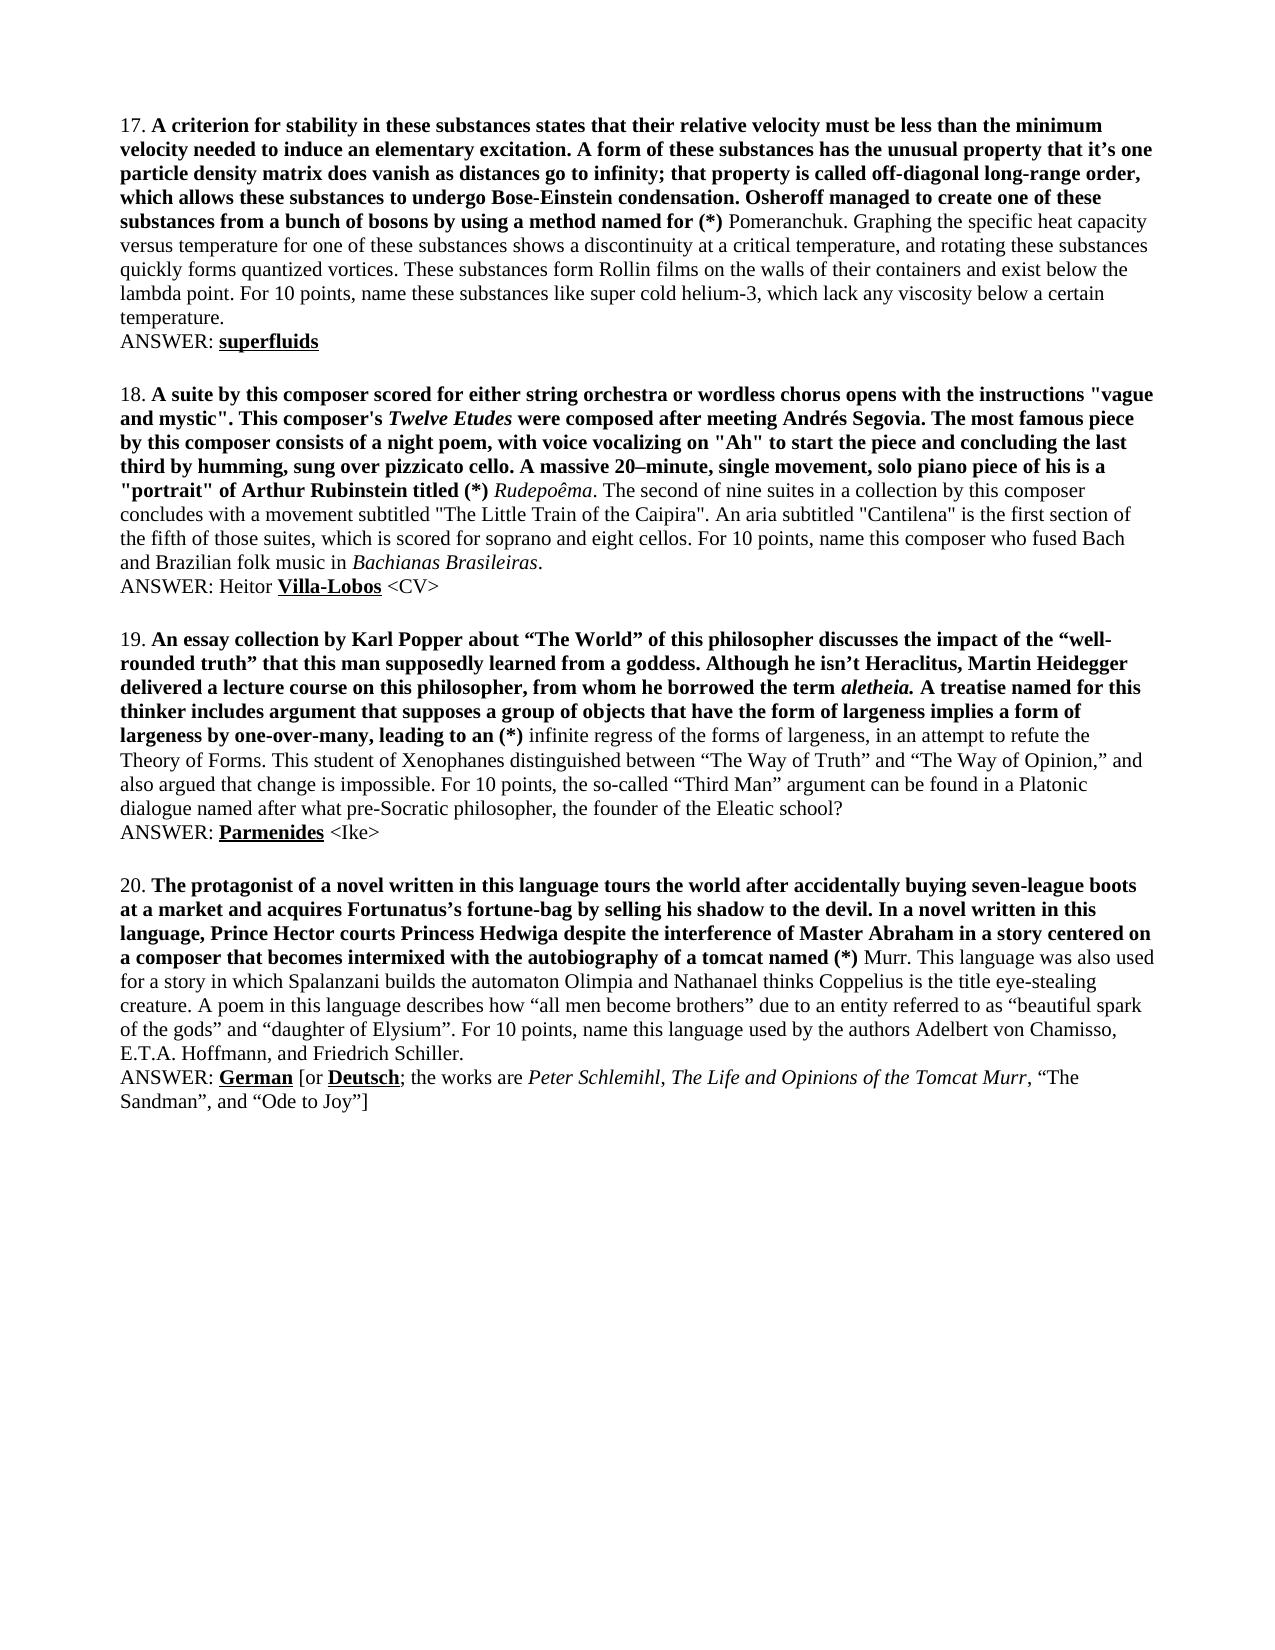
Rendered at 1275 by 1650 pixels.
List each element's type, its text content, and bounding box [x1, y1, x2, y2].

text 19. An essay collection by Karl Popper about “The World” of this philosopher discusses the impact of the “well-rounded truth” that this man supposedly learned from a goddess. Although he isn’t Heraclitus, Martin Heidegger delivered a lecture course on this philosopher, from whom he borrowed the term aletheia. A treatise named for this thinker includes argument that supposes a group of objects that have the form of largeness implies a form of largeness by one-over-many, leading to an (*) infinite regress of the forms of largeness, in an attempt to refute the Theory of Forms. This student of Xenophanes distinguished between “The Way of Truth” and “The Way of Opinion,” and also argued that change is impossible. For 10 points, the so-called “Third Man” argument can be found in a Platonic dialogue named after what pre-Socratic philosopher, the founder of the Eleatic school? ANSWER: Parmenides <Ike> [120, 627, 1155, 844]
text 17. A criterion for stability in these substances states that their relative velocity must be less than the minimum velocity needed to induce an elementary excitation. A form of these substances has the unusual property that it’s one particle density matrix does vanish as distances go to infinity; that property is called off-diagonal long-range order, which allows these substances to undergo Bose-Einstein condensation. Osheroff managed to create one of these substances from a bunch of bosons by using a method named for (*) Pomeranchuk. Graphing the specific heat capacity versus temperature for one of these substances shows a discontinuity at a critical temperature, and rotating these substances quickly forms quantized vortices. These substances form Rollin films on the walls of their containers and exist below the lambda point. For 10 points, name these substances like super cold helium-3, which lack any viscosity below a certain temperature. ANSWER: superfluids [120, 112, 1155, 353]
text 18. A suite by this composer scored for either string orchestra or wordless chorus opens with the instructions "vague and mystic". This composer's Twelve Etudes were composed after meeting Andrés Segovia. The most famous piece by this composer consists of a night poem, with voice vocalizing on "Ah" to start the piece and concluding the last third by humming, sung over pizzicato cello. A massive 20–minute, single movement, solo piano piece of his is a "portrait" of Arthur Rubinstein titled (*) Rudepoêma. The second of nine suites in a collection by this composer concludes with a movement subtitled "The Little Train of the Caipira". An aria subtitled "Cantilena" is the first section of the fifth of those suites, which is scored for soprano and eight cellos. For 10 points, name this composer who fused Bach and Brazilian folk music in Bachianas Brasileiras. ANSWER: Heitor Villa-Lobos <CV> [120, 382, 1155, 598]
text 20. The protagonist of a novel written in this language tours the world after accidentally buying seven-league boots at a market and acquires Fortunatus’s fortune-bag by selling his shadow to the devil. In a novel written in this language, Prince Hector courts Princess Hedwiga despite the interference of Master Abraham in a story centered on a composer that becomes intermixed with the autobiography of a tomcat named (*) Murr. This language was also used for a story in which Spalanzani builds the automaton Olimpia and Nathanael thinks Coppelius is the title eye-stealing creature. A poem in this language describes how “all men become brothers” due to an entity referred to as “beautiful spark of the gods” and “daughter of Elysium”. For 10 points, name this language used by the authors Adelbert von Chamisso, E.T.A. Hoffmann, and Friedrich Schiller. ANSWER: German [or Deutsch; the works are Peter Schlemihl, The Life and Opinions of the Tomcat Murr, “The Sandman”, and “Ode to Joy”] [120, 872, 1155, 1113]
